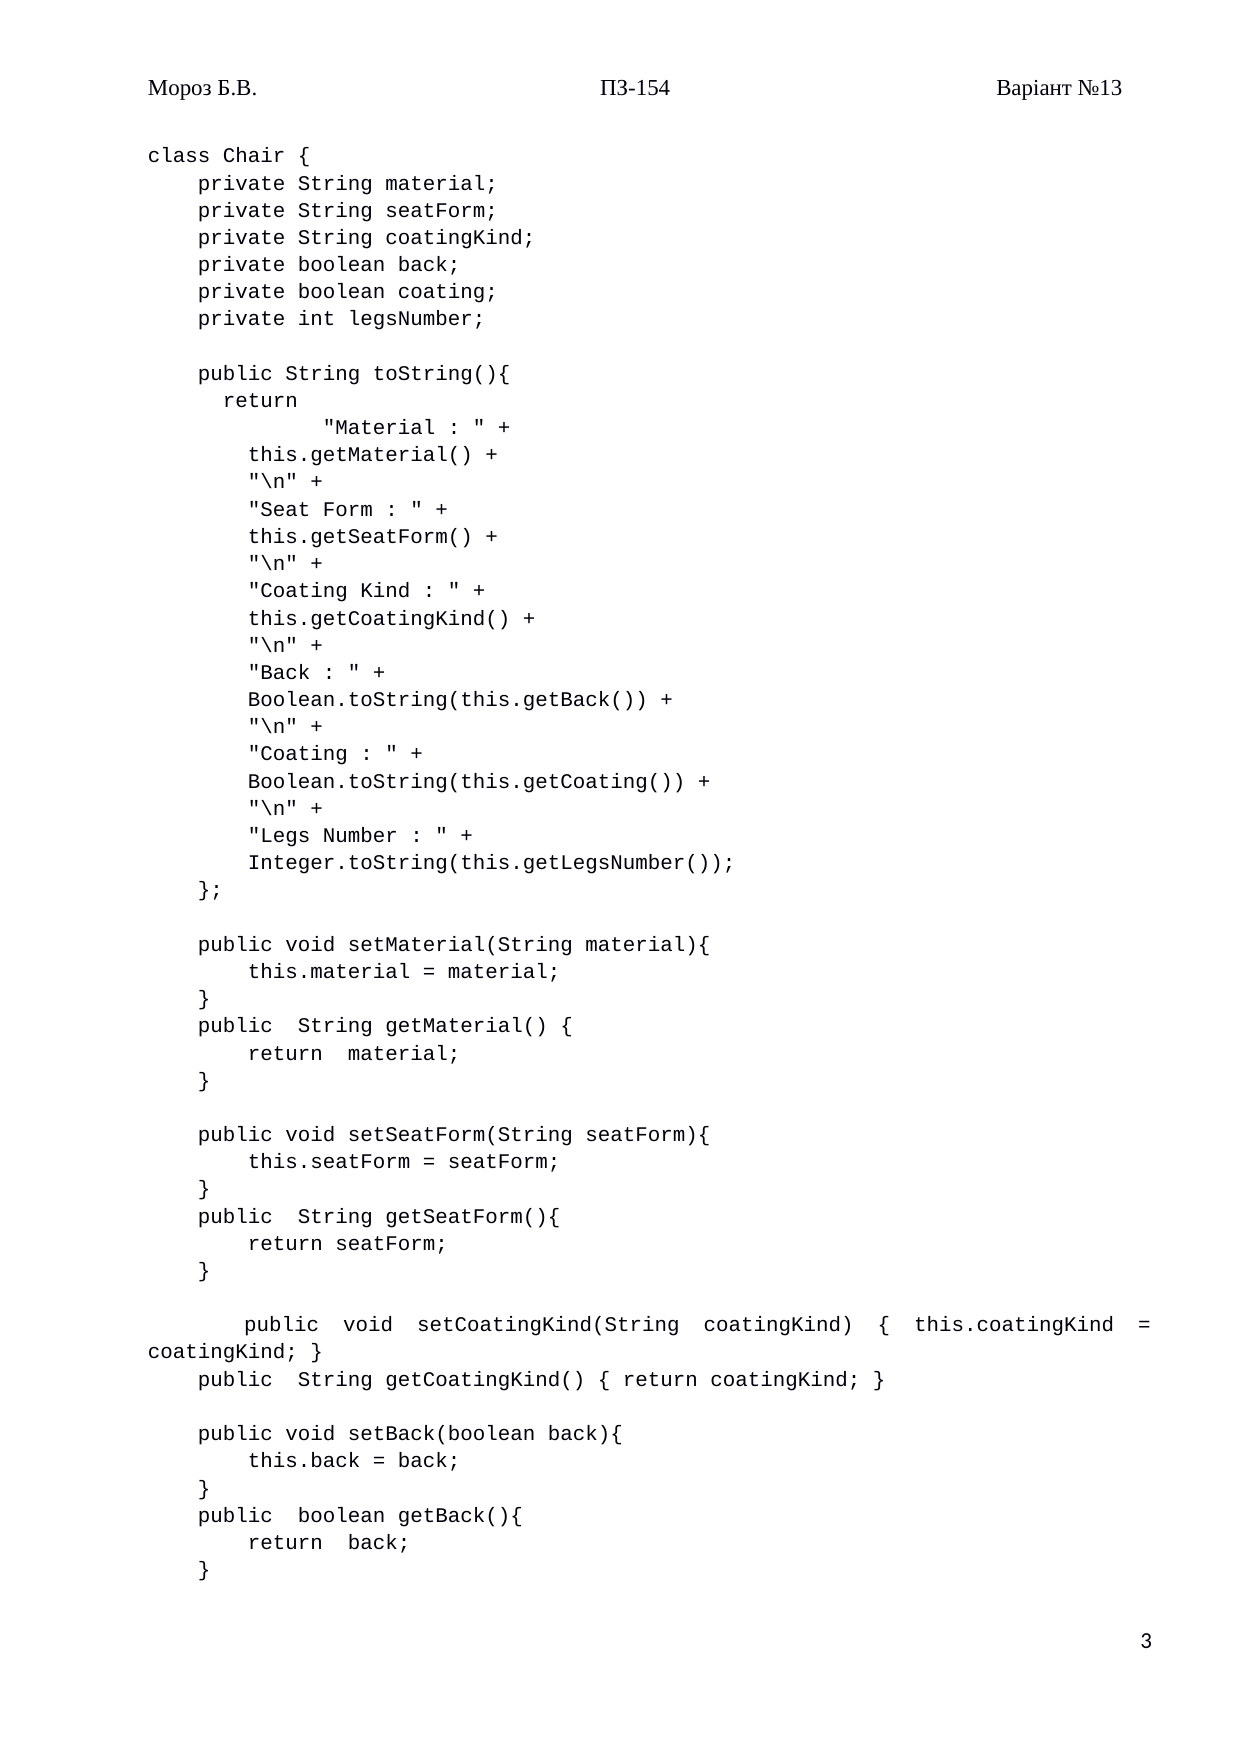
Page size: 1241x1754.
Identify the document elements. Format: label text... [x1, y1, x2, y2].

text "\n" + [148, 635, 1152, 658]
text } [148, 1260, 1152, 1284]
text } [148, 1477, 1152, 1501]
text return seatForm; [148, 1233, 1152, 1256]
text private boolean back; [148, 254, 1152, 278]
text public void setSeatForm(String seatForm){ [148, 1124, 1152, 1148]
text return material; [148, 1042, 1152, 1066]
text Boolean.toString(this.getBack()) + [148, 689, 1152, 713]
text this.seatForm = seatForm; [148, 1151, 1152, 1175]
text private String material; [148, 172, 1152, 196]
text } [148, 1178, 1152, 1202]
text public void setCoatingKind(String coatingKind) { this.coatingKind = coatingKind; } [148, 1314, 1152, 1365]
text "Legs Number : " + [148, 825, 1152, 849]
text private boolean coating; [148, 281, 1152, 305]
text "\n" + [148, 716, 1152, 740]
text Boolean.toString(this.getCoating()) + [148, 771, 1152, 794]
text private String coatingKind; [148, 227, 1152, 251]
text private String seatForm; [148, 200, 1152, 223]
text class Chair { [148, 145, 1152, 169]
text this.getSeatForm() + [148, 526, 1152, 549]
text public String getSeatForm(){ [148, 1206, 1152, 1229]
text Integer.toString(this.getLegsNumber()); [148, 852, 1152, 876]
text this.getMaterial() + [148, 444, 1152, 468]
text "Coating Kind : " + [148, 580, 1152, 604]
text } [148, 1559, 1152, 1583]
text "Coating : " + [148, 743, 1152, 767]
text return back; [148, 1532, 1152, 1556]
text } [148, 988, 1152, 1012]
text } [148, 1070, 1152, 1093]
text "Material : " + [148, 417, 1152, 441]
text public boolean getBack(){ [148, 1505, 1152, 1528]
text public void setBack(boolean back){ [148, 1423, 1152, 1447]
text "\n" + [148, 472, 1152, 495]
text this.back = back; [148, 1450, 1152, 1474]
text this.material = material; [148, 961, 1152, 984]
text private int legsNumber; [148, 308, 1152, 332]
text "Seat Form : " + [148, 499, 1152, 522]
text "\n" + [148, 553, 1152, 577]
text public String toString(){ [148, 363, 1152, 386]
text return [148, 390, 1152, 414]
text "\n" + [148, 798, 1152, 821]
text }; [148, 879, 1152, 903]
text "Back : " + [148, 662, 1152, 686]
text this.getCoatingKind() + [148, 607, 1152, 631]
text public String getCoatingKind() { return coatingKind; } [148, 1369, 1152, 1392]
text public void setMaterial(String material){ [148, 934, 1152, 957]
text public String getMaterial() { [148, 1015, 1152, 1039]
